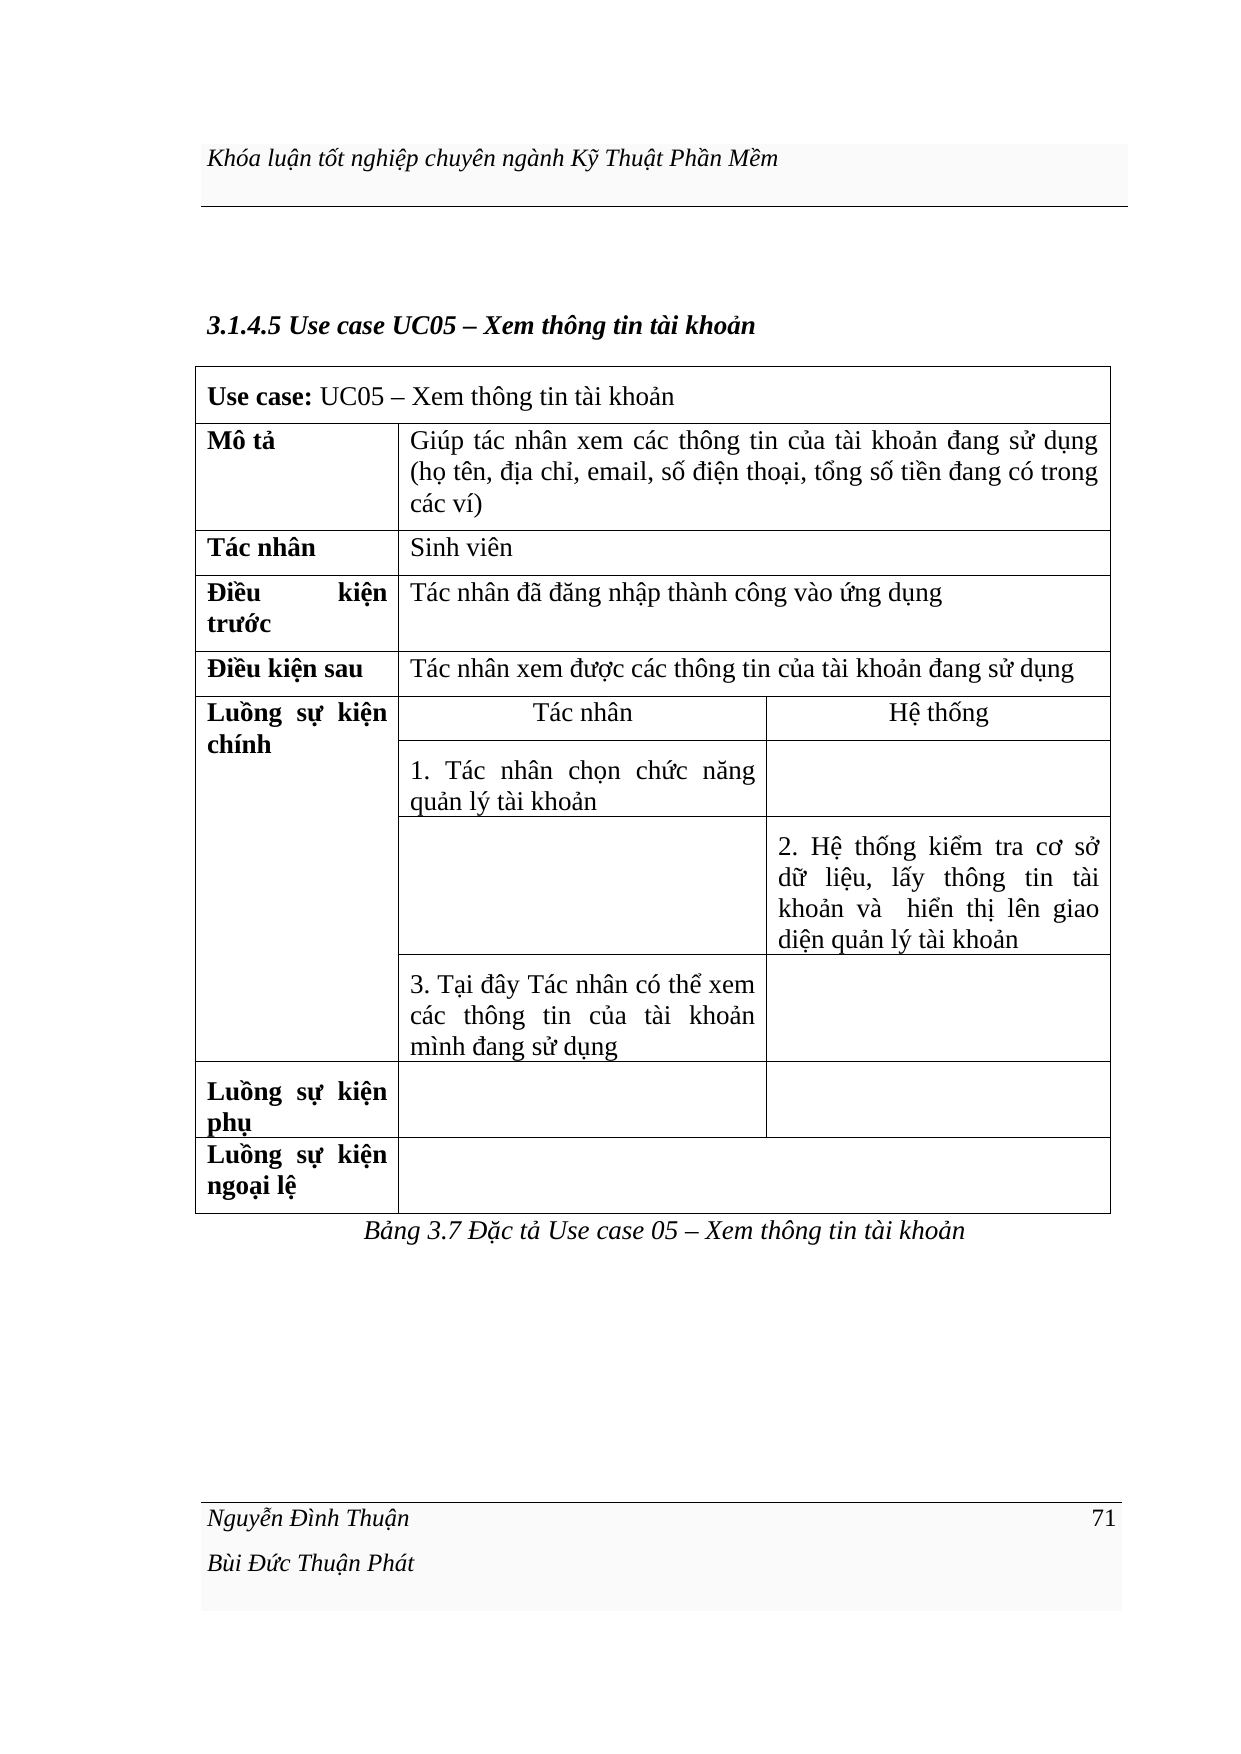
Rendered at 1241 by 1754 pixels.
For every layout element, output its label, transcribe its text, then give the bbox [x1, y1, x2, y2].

table_cell Tác nhân xem được các thông tin của tài khoản đang sử dụng [399, 652, 1110, 696]
table_cell Giúp tác nhân xem các thông tin của tài khoản đang sử dụng (họ tên, địa chỉ, email, số điện thoại, tổng số tiền đang có trong các ví) [399, 424, 1110, 530]
table_cell 1. Tác nhân chọn chức năng quản lý tài khoản [399, 741, 766, 816]
table_cell 2. Hệ thống kiểm tra cơ sở dữ liệu, lấy thông tin tài khoản và hiển thị lên giao diện quản lý tài khoản [767, 817, 1110, 954]
table_cell Luồng sự kiện ngoại lệ [196, 1138, 398, 1213]
table_cell [399, 817, 766, 954]
table_cell [767, 741, 1110, 816]
table_cell Tác nhân [399, 697, 766, 740]
table_cell [399, 1138, 1110, 1213]
text Bảng 3.7 Đặc tả Use case 05 – Xem thông tin tài khoản [207, 1214, 1122, 1245]
table_cell [767, 955, 1110, 1061]
table_cell Tác nhân [196, 531, 398, 575]
table_cell [767, 1062, 1110, 1137]
table_cell Mô tả [196, 424, 398, 530]
table_cell [399, 1062, 766, 1137]
table_cell Điều kiện trước [196, 576, 398, 651]
table_header Use case: UC05 – Xem thông tin tài khoản [196, 367, 1110, 423]
table_cell Tác nhân đã đăng nhập thành công vào ứng dụng [399, 576, 1110, 651]
table_cell Hệ thống [767, 697, 1110, 740]
table_cell Điều kiện sau [196, 652, 398, 696]
subtitle Use case UC05 – Xem thông tin tài khoản [207, 309, 1122, 340]
table_cell 3. Tại đây Tác nhân có thể xem các thông tin của tài khoản mình đang sử dụng [399, 955, 766, 1061]
table_cell Luồng sự kiện phụ [196, 1062, 398, 1137]
table_cell Luồng sự kiện chính [196, 697, 398, 1061]
table_cell Sinh viên [399, 531, 1110, 575]
